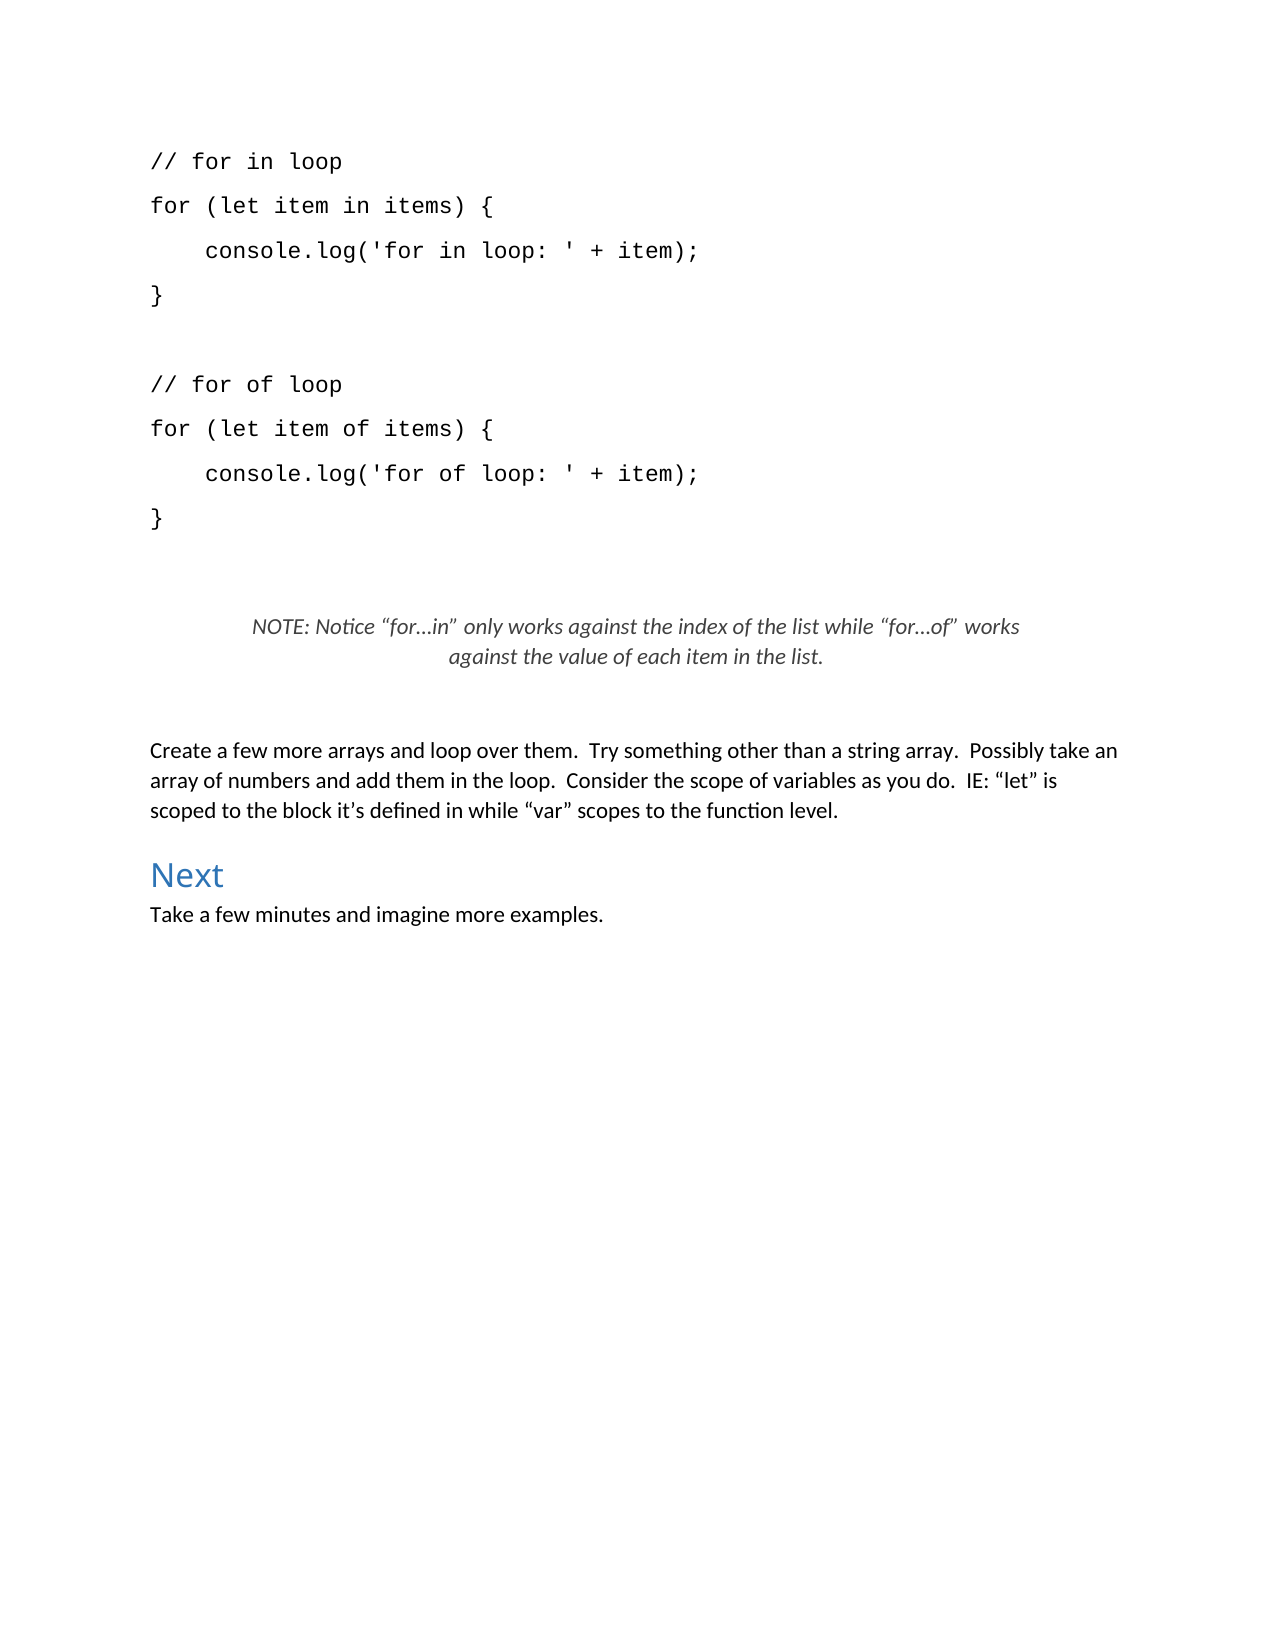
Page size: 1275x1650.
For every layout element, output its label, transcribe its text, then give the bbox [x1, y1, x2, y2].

text for (let item of items) { [150, 417, 1125, 443]
text } [150, 284, 1125, 310]
text Take a few minutes and imagine more examples. [150, 900, 1125, 928]
text Create a few more arrays and loop over them. Try something other than a string array. Possibly take an array of numbers and add them in the loop. Consider the scope of variables as you do. IE: “let” is scoped to the block it’s defined in while “var” scopes to the function level. [150, 736, 1125, 824]
text for (let item in items) { [150, 194, 1125, 221]
text // for in loop [150, 150, 1125, 176]
text NOTE: Notice “for…in” only works against the index of the list while “for…of” works against the value of each item in the list. [240, 612, 1035, 670]
text console.log('for of loop: ' + item); [150, 462, 1125, 488]
text } [150, 507, 1125, 533]
text console.log('for in loop: ' + item); [150, 239, 1125, 265]
text // for of loop [150, 373, 1125, 399]
subtitle Next [150, 851, 1125, 897]
